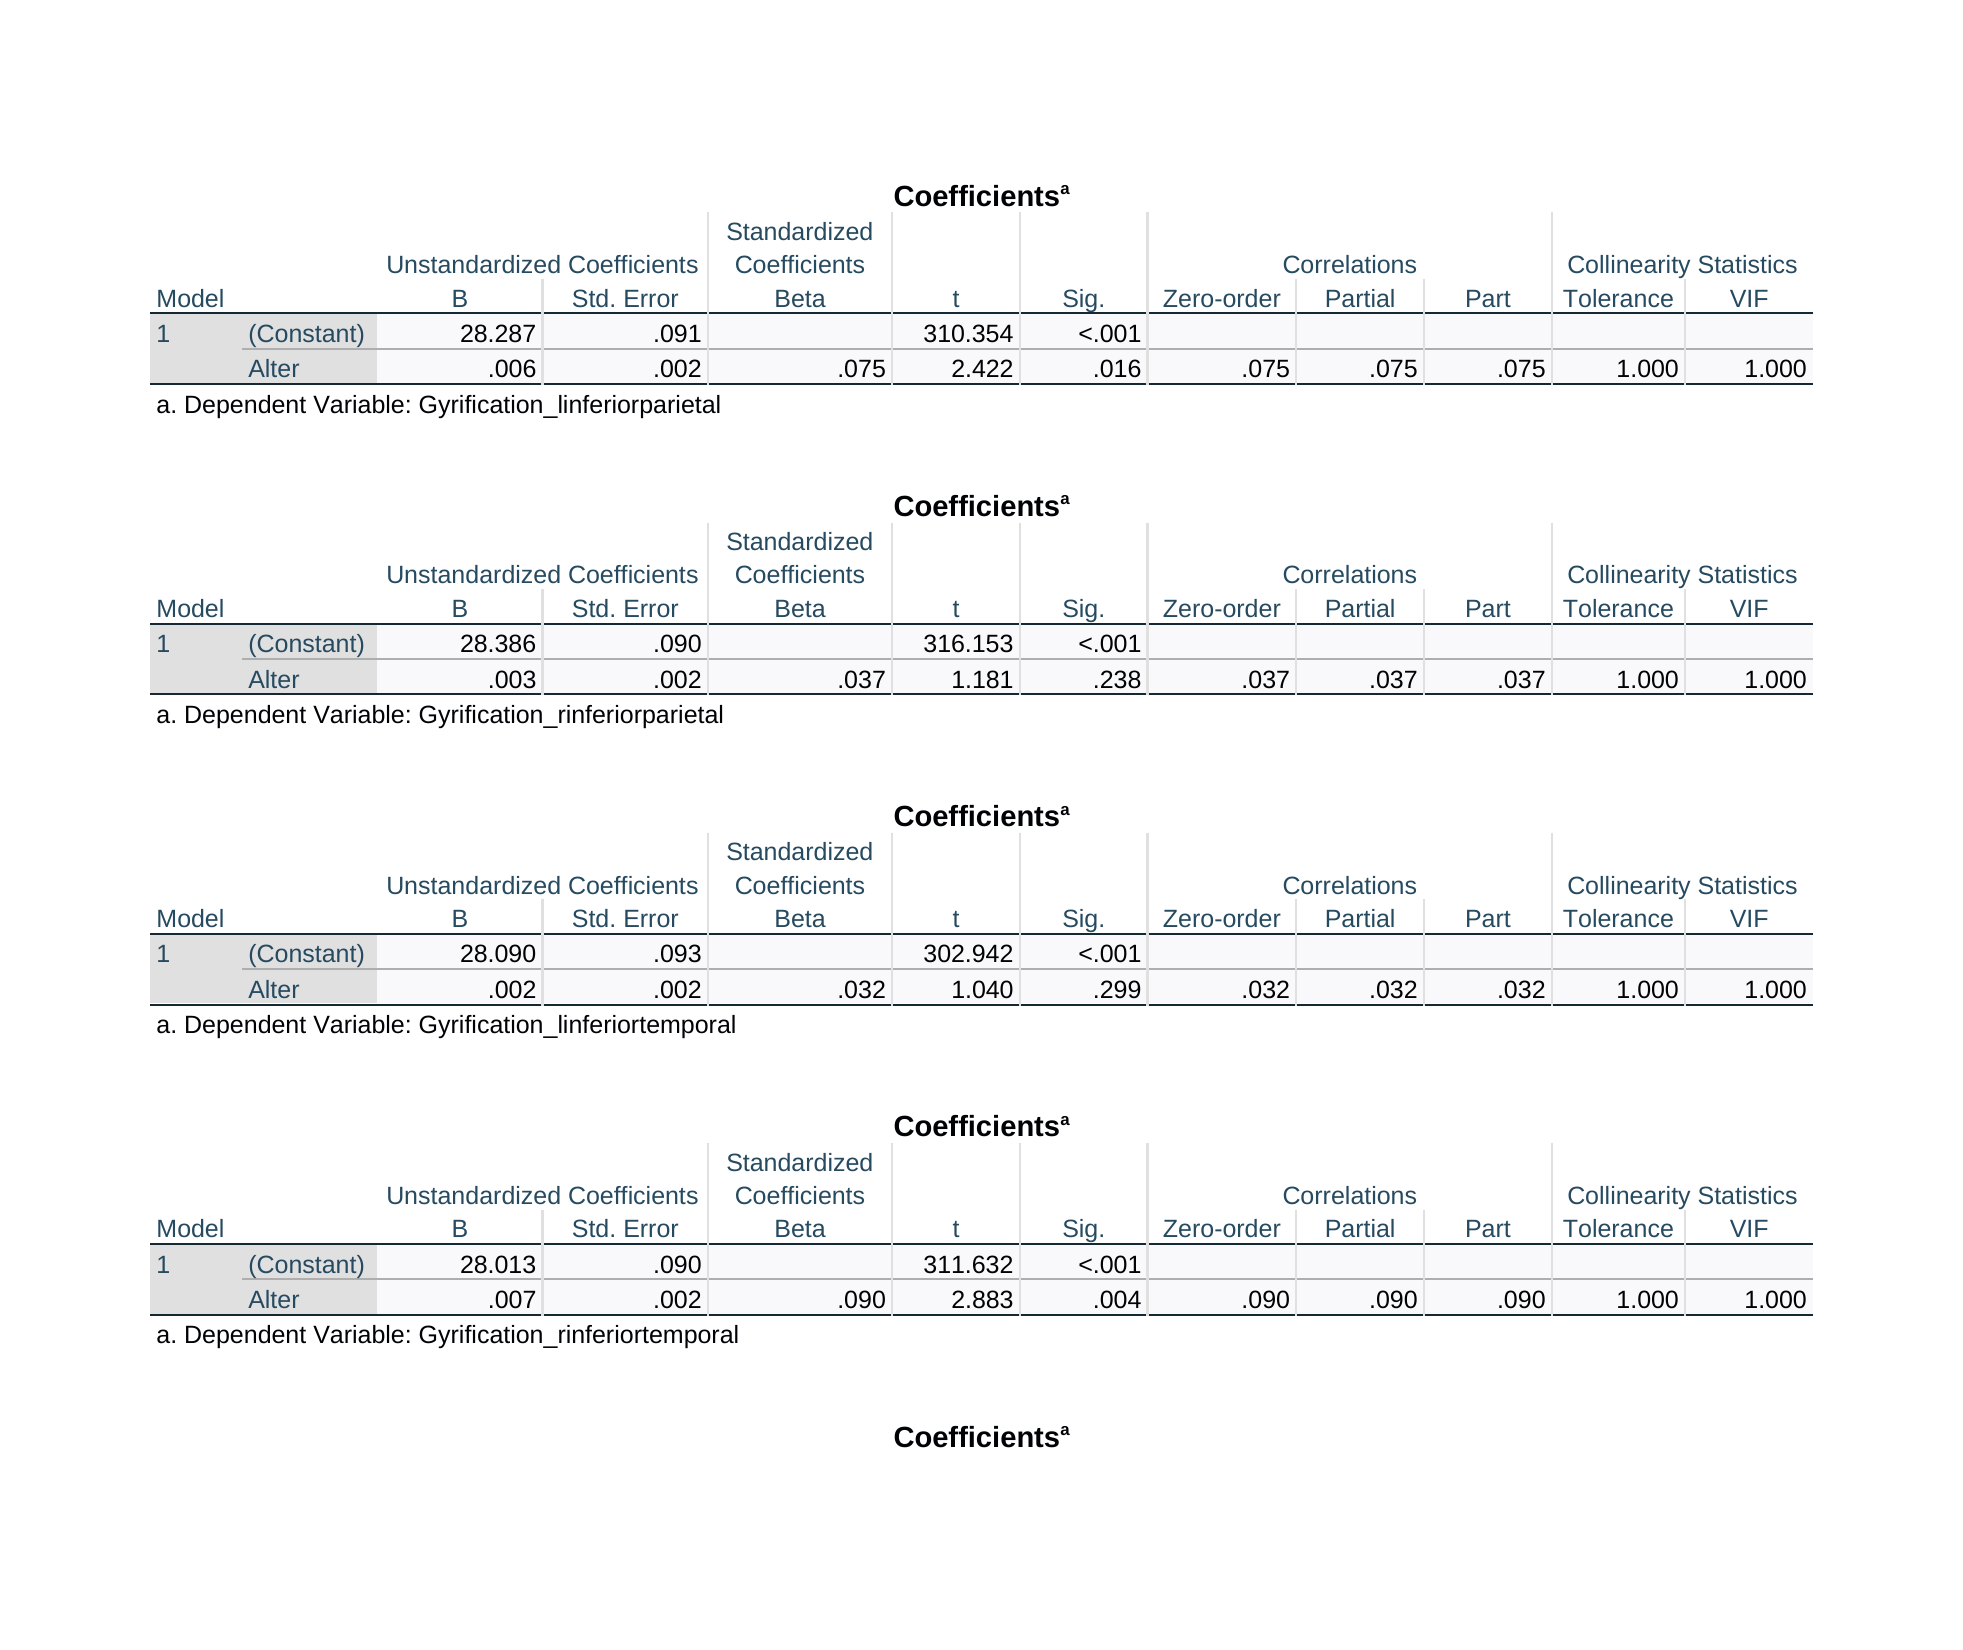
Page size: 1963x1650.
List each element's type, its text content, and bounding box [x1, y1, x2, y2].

table_header Coefficientsa [150, 1109, 1813, 1143]
table_cell .032 [1297, 970, 1423, 1003]
table_cell .002 [544, 1280, 707, 1314]
table_cell 2.422 [893, 350, 1019, 383]
table_cell Correlations [1149, 833, 1551, 899]
table_cell .037 [709, 660, 891, 693]
table_cell Part [1425, 1210, 1551, 1243]
table_cell Part [1425, 589, 1551, 622]
table_cell 1.000 [1553, 970, 1684, 1003]
table_cell Unstandardized Coefficients [377, 523, 707, 589]
table_cell Beta [709, 899, 891, 933]
table_cell .007 [377, 1280, 541, 1314]
table_cell 1.000 [1686, 660, 1813, 693]
table_cell Part [1425, 279, 1551, 312]
table_header Coefficientsa [150, 799, 1813, 833]
table_cell Zero-order [1149, 279, 1295, 312]
table_cell [1297, 314, 1423, 348]
table_cell .090 [709, 1280, 891, 1314]
table_cell Tolerance [1553, 279, 1684, 312]
table_cell <.001 [1021, 935, 1146, 968]
table_cell Alter [242, 970, 377, 1003]
table_cell 2.883 [893, 1280, 1019, 1314]
table_cell [1553, 935, 1684, 968]
table_cell [709, 935, 891, 968]
table_cell .032 [1425, 970, 1551, 1003]
table_cell Sig. [1021, 833, 1146, 933]
table_header Coefficientsa [150, 1420, 1813, 1453]
table_cell t [893, 833, 1019, 933]
table_cell 302.942 [893, 935, 1019, 968]
table_cell [1149, 625, 1295, 658]
table_cell Unstandardized Coefficients [377, 212, 707, 279]
table_cell 1.000 [1553, 660, 1684, 693]
table_cell Collinearity Statistics [1553, 833, 1813, 899]
table_cell a. Dependent Variable: Gyrification_rinferiorparietal [150, 695, 1813, 729]
table_cell 1.000 [1686, 970, 1813, 1003]
table_cell 1.000 [1553, 350, 1684, 383]
table_cell .090 [1149, 1280, 1295, 1314]
table_cell Std. Error [544, 279, 707, 312]
table_cell 1 [150, 314, 242, 383]
table_cell (Constant) [242, 1245, 377, 1278]
table_cell 311.632 [893, 1245, 1019, 1278]
table_cell Model [150, 523, 377, 622]
table_cell Partial [1297, 899, 1423, 933]
table_cell Zero-order [1149, 899, 1295, 933]
table_cell 1.000 [1553, 1280, 1684, 1314]
table_cell Collinearity Statistics [1553, 523, 1813, 589]
table_cell VIF [1686, 589, 1813, 622]
table_cell t [893, 523, 1019, 622]
table_cell 1.000 [1686, 350, 1813, 383]
table_cell <.001 [1021, 625, 1146, 658]
table_cell 28.386 [377, 625, 541, 658]
table_cell .002 [544, 970, 707, 1003]
table_cell [1686, 1245, 1813, 1278]
table_cell Model [150, 833, 377, 933]
table_cell Unstandardized Coefficients [377, 833, 707, 899]
table_cell Standardized Coefficients [709, 1143, 891, 1209]
table_cell Collinearity Statistics [1553, 1143, 1813, 1209]
table_cell [709, 1245, 891, 1278]
table_cell 1 [150, 625, 242, 693]
table_cell <.001 [1021, 314, 1146, 348]
table_cell Tolerance [1553, 589, 1684, 622]
table_cell VIF [1686, 279, 1813, 312]
table_cell Model [150, 1143, 377, 1243]
table_cell [1553, 625, 1684, 658]
table_cell 28.090 [377, 935, 541, 968]
table_cell (Constant) [242, 935, 377, 968]
table_cell .090 [1297, 1280, 1423, 1314]
table_cell B [377, 1210, 541, 1243]
table_cell Zero-order [1149, 589, 1295, 622]
table_header Coefficientsa [150, 179, 1813, 212]
table_cell .299 [1021, 970, 1146, 1003]
table_cell Sig. [1021, 212, 1146, 312]
table_cell 1 [150, 935, 242, 1003]
table_cell Alter [242, 1280, 377, 1314]
table_cell .002 [377, 970, 541, 1003]
table_cell .037 [1425, 660, 1551, 693]
table_cell Tolerance [1553, 1210, 1684, 1243]
table_cell 1.000 [1686, 1280, 1813, 1314]
table_cell B [377, 279, 541, 312]
table_cell <.001 [1021, 1245, 1146, 1278]
table_cell .090 [544, 625, 707, 658]
table_cell Beta [709, 1210, 891, 1243]
table_cell [1686, 935, 1813, 968]
table_cell .091 [544, 314, 707, 348]
table_header Coefficientsa [150, 489, 1813, 522]
table_cell .002 [544, 660, 707, 693]
table_cell 1.181 [893, 660, 1019, 693]
table_cell 310.354 [893, 314, 1019, 348]
table_cell .002 [544, 350, 707, 383]
table_cell t [893, 212, 1019, 312]
table_cell [709, 625, 891, 658]
table_cell .075 [1149, 350, 1295, 383]
table_cell [1686, 314, 1813, 348]
table_cell B [377, 589, 541, 622]
table_cell Standardized Coefficients [709, 523, 891, 589]
table_cell [1553, 1245, 1684, 1278]
table_cell .003 [377, 660, 541, 693]
table_cell Beta [709, 589, 891, 622]
table_cell 28.287 [377, 314, 541, 348]
table_cell .004 [1021, 1280, 1146, 1314]
table_cell .006 [377, 350, 541, 383]
table_cell Tolerance [1553, 899, 1684, 933]
table_cell a. Dependent Variable: Gyrification_rinferiortemporal [150, 1316, 1813, 1349]
table_cell Standardized Coefficients [709, 212, 891, 279]
table_cell .032 [709, 970, 891, 1003]
table_cell a. Dependent Variable: Gyrification_linferiorparietal [150, 385, 1813, 418]
table_cell 316.153 [893, 625, 1019, 658]
table_cell Std. Error [544, 589, 707, 622]
table_cell [709, 314, 891, 348]
table_cell Alter [242, 350, 377, 383]
table_cell Alter [242, 660, 377, 693]
table_cell .037 [1149, 660, 1295, 693]
table_cell .016 [1021, 350, 1146, 383]
table_cell .075 [1425, 350, 1551, 383]
table_cell [1425, 1245, 1551, 1278]
table_cell Part [1425, 899, 1551, 933]
table_cell Unstandardized Coefficients [377, 1143, 707, 1209]
table_cell .037 [1297, 660, 1423, 693]
table_cell Model [150, 212, 377, 312]
table_cell [1425, 935, 1551, 968]
table_cell VIF [1686, 899, 1813, 933]
table_cell [1686, 625, 1813, 658]
table_cell 1 [150, 1245, 242, 1314]
table_cell a. Dependent Variable: Gyrification_linferiortemporal [150, 1006, 1813, 1039]
table_cell VIF [1686, 1210, 1813, 1243]
table_cell t [893, 1143, 1019, 1243]
table_cell Sig. [1021, 523, 1146, 622]
table_cell Correlations [1149, 1143, 1551, 1209]
table_cell Collinearity Statistics [1553, 212, 1813, 279]
table_cell Sig. [1021, 1143, 1146, 1243]
table_cell Correlations [1149, 523, 1551, 589]
table_cell .090 [1425, 1280, 1551, 1314]
table_cell [1553, 314, 1684, 348]
table_cell .075 [1297, 350, 1423, 383]
table_cell Std. Error [544, 899, 707, 933]
table_cell .075 [709, 350, 891, 383]
table_cell .032 [1149, 970, 1295, 1003]
table_cell B [377, 899, 541, 933]
table_cell (Constant) [242, 314, 377, 348]
table_cell [1297, 625, 1423, 658]
table_cell Correlations [1149, 212, 1551, 279]
table_cell 1.040 [893, 970, 1019, 1003]
table_cell [1425, 314, 1551, 348]
table_cell .090 [544, 1245, 707, 1278]
table_cell [1149, 1245, 1295, 1278]
table_cell [1425, 625, 1551, 658]
table_cell Standardized Coefficients [709, 833, 891, 899]
table_cell [1297, 935, 1423, 968]
table_cell [1149, 935, 1295, 968]
table_cell .093 [544, 935, 707, 968]
table_cell Zero-order [1149, 1210, 1295, 1243]
table_cell Std. Error [544, 1210, 707, 1243]
table_cell (Constant) [242, 625, 377, 658]
table_cell [1149, 314, 1295, 348]
table_cell Partial [1297, 589, 1423, 622]
table_cell Partial [1297, 279, 1423, 312]
table_cell .238 [1021, 660, 1146, 693]
table_cell Partial [1297, 1210, 1423, 1243]
table_cell [1297, 1245, 1423, 1278]
table_cell Beta [709, 279, 891, 312]
table_cell 28.013 [377, 1245, 541, 1278]
